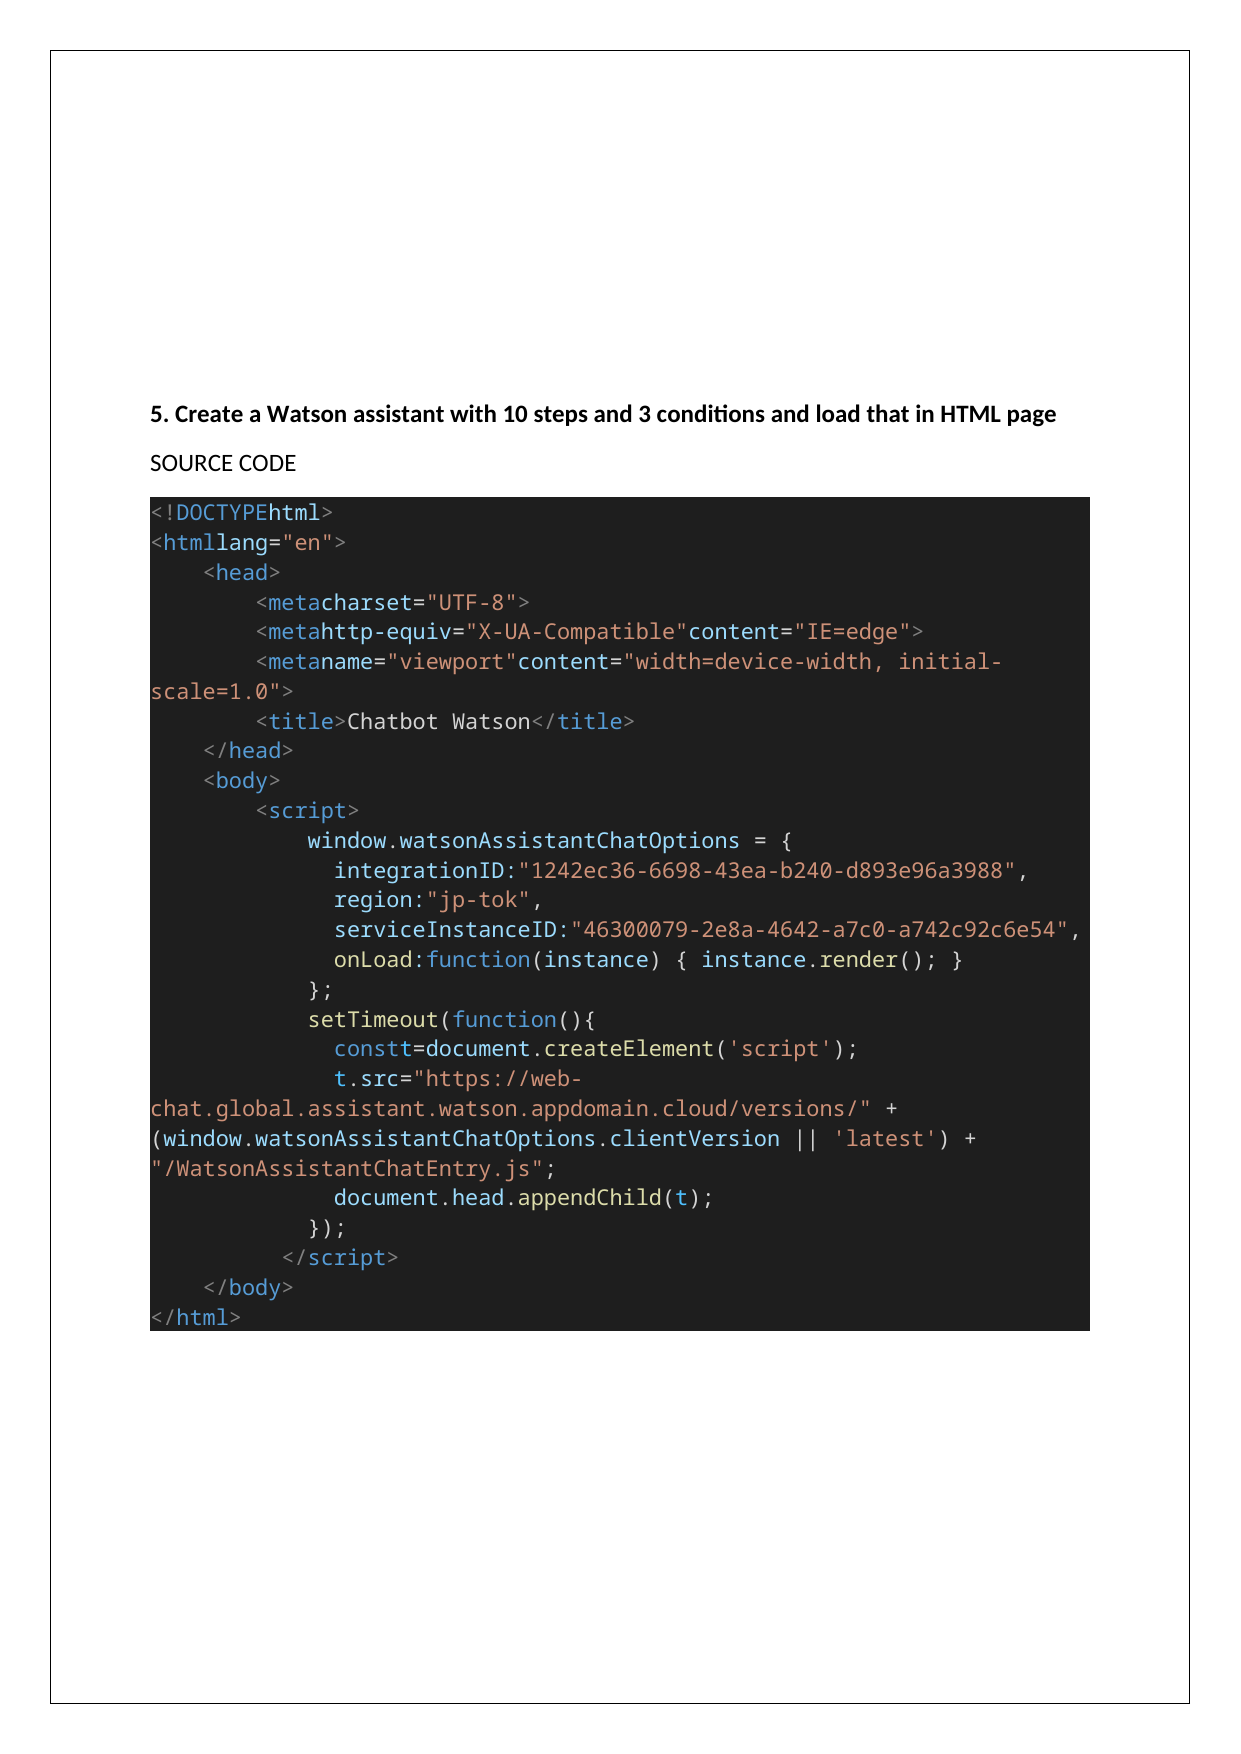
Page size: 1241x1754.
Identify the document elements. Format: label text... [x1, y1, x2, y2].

text </script> [150, 1242, 1090, 1272]
text serviceInstanceID:"46300079-2e8a-4642-a7c0-a742c92c6e54", [150, 914, 1090, 944]
text 5. Create a Watson assistant with 10 steps and 3 conditions and load that in HTML page [150, 398, 1090, 428]
text SOURCE CODE [150, 447, 1090, 478]
text integrationID:"1242ec36-6698-43ea-b240-d893e96a3988", [150, 854, 1090, 884]
text <script> [150, 795, 1090, 825]
text t.src="https://web-chat.global.assistant.watson.appdomain.cloud/versions/" + (window.watsonAssistantChatOptions.clientVersion || 'latest') + "/WatsonAssistantChatEntry.js"; [150, 1063, 1090, 1182]
text <!DOCTYPEhtml> [150, 497, 1090, 527]
text <title>Chatbot Watson</title> [150, 706, 1090, 735]
text <body> [150, 765, 1090, 795]
text </head> [150, 735, 1090, 765]
text }; [150, 974, 1090, 1003]
text document.head.appendChild(t); [150, 1182, 1090, 1212]
text window.watsonAssistantChatOptions = { [150, 825, 1090, 854]
text <htmllang="en"> [150, 527, 1090, 557]
text onLoad:function(instance) { instance.render(); } [150, 944, 1090, 974]
text setTimeout(function(){ [150, 1003, 1090, 1033]
text }); [150, 1212, 1090, 1242]
text </html> [150, 1301, 1090, 1331]
text <head> [150, 557, 1090, 586]
text </body> [150, 1272, 1090, 1301]
text <metacharset="UTF-8"> [150, 586, 1090, 616]
text <metaname="viewport"content="width=device-width, initial-scale=1.0"> [150, 646, 1090, 706]
text <metahttp-equiv="X-UA-Compatible"content="IE=edge"> [150, 616, 1090, 646]
text constt=document.createElement('script'); [150, 1033, 1090, 1063]
text region:"jp-tok", [150, 884, 1090, 914]
